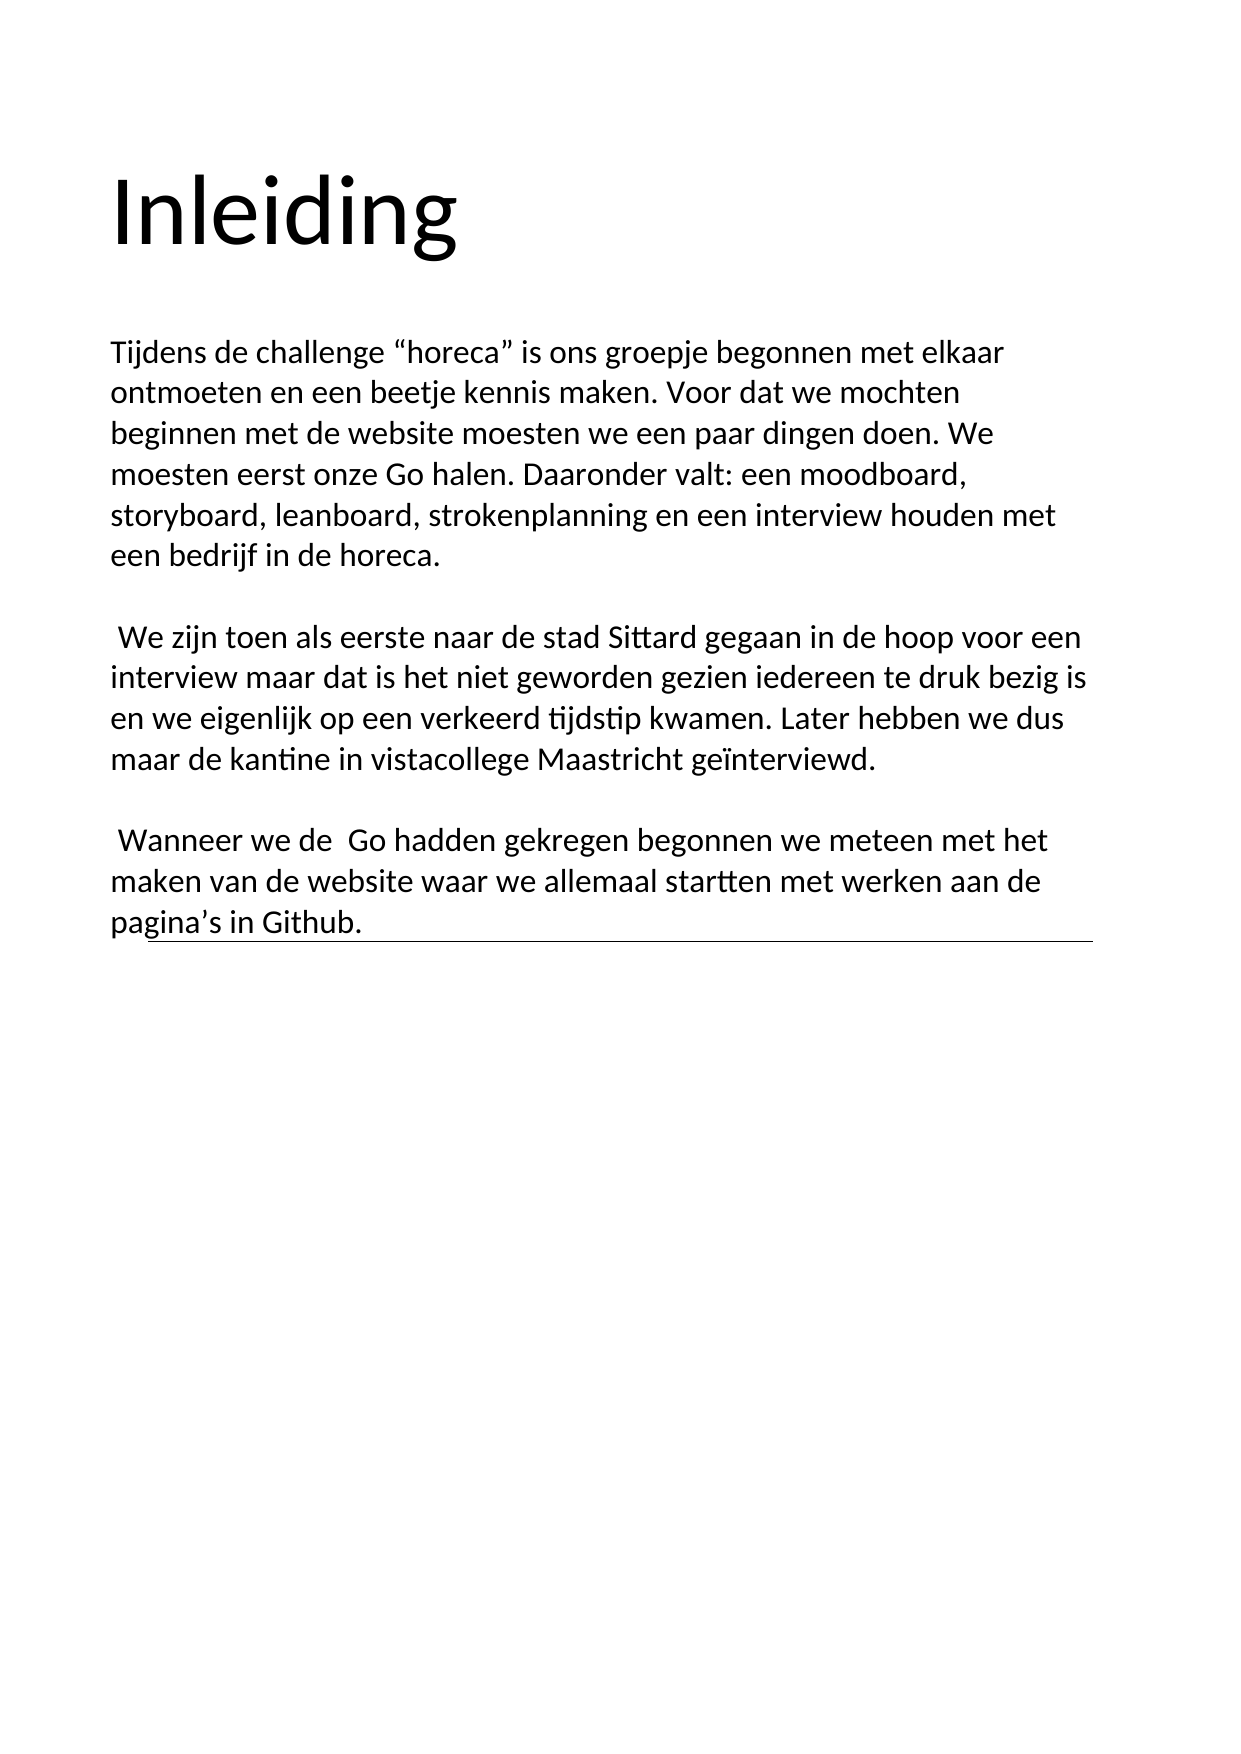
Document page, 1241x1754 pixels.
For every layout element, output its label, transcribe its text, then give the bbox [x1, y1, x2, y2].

text Tijdens de challenge “horeca” is ons groepje begonnen met elkaar ontmoeten en een beetje kennis maken. Voor dat we mochten beginnen met de website moesten we een paar dingen doen. We moesten eerst onze Go halen. Daaronder valt: een moodboard, storyboard, leanboard, strokenplanning en een interview houden met een bedrijf in de horeca. [110, 331, 1093, 575]
text Inleiding [110, 148, 1093, 270]
text We zijn toen als eerste naar de stad Sittard gegaan in de hoop voor een interview maar dat is het niet geworden gezien iedereen te druk bezig is en we eigenlijk op een verkeerd tijdstip kwamen. Later hebben we dus maar de kantine in vistacollege Maastricht geïnterviewd. [110, 616, 1093, 779]
text Wanneer we de Go hadden gekregen begonnen we meteen met het maken van de website waar we allemaal startten met werken aan de pagina’s in Github. [110, 819, 1093, 942]
